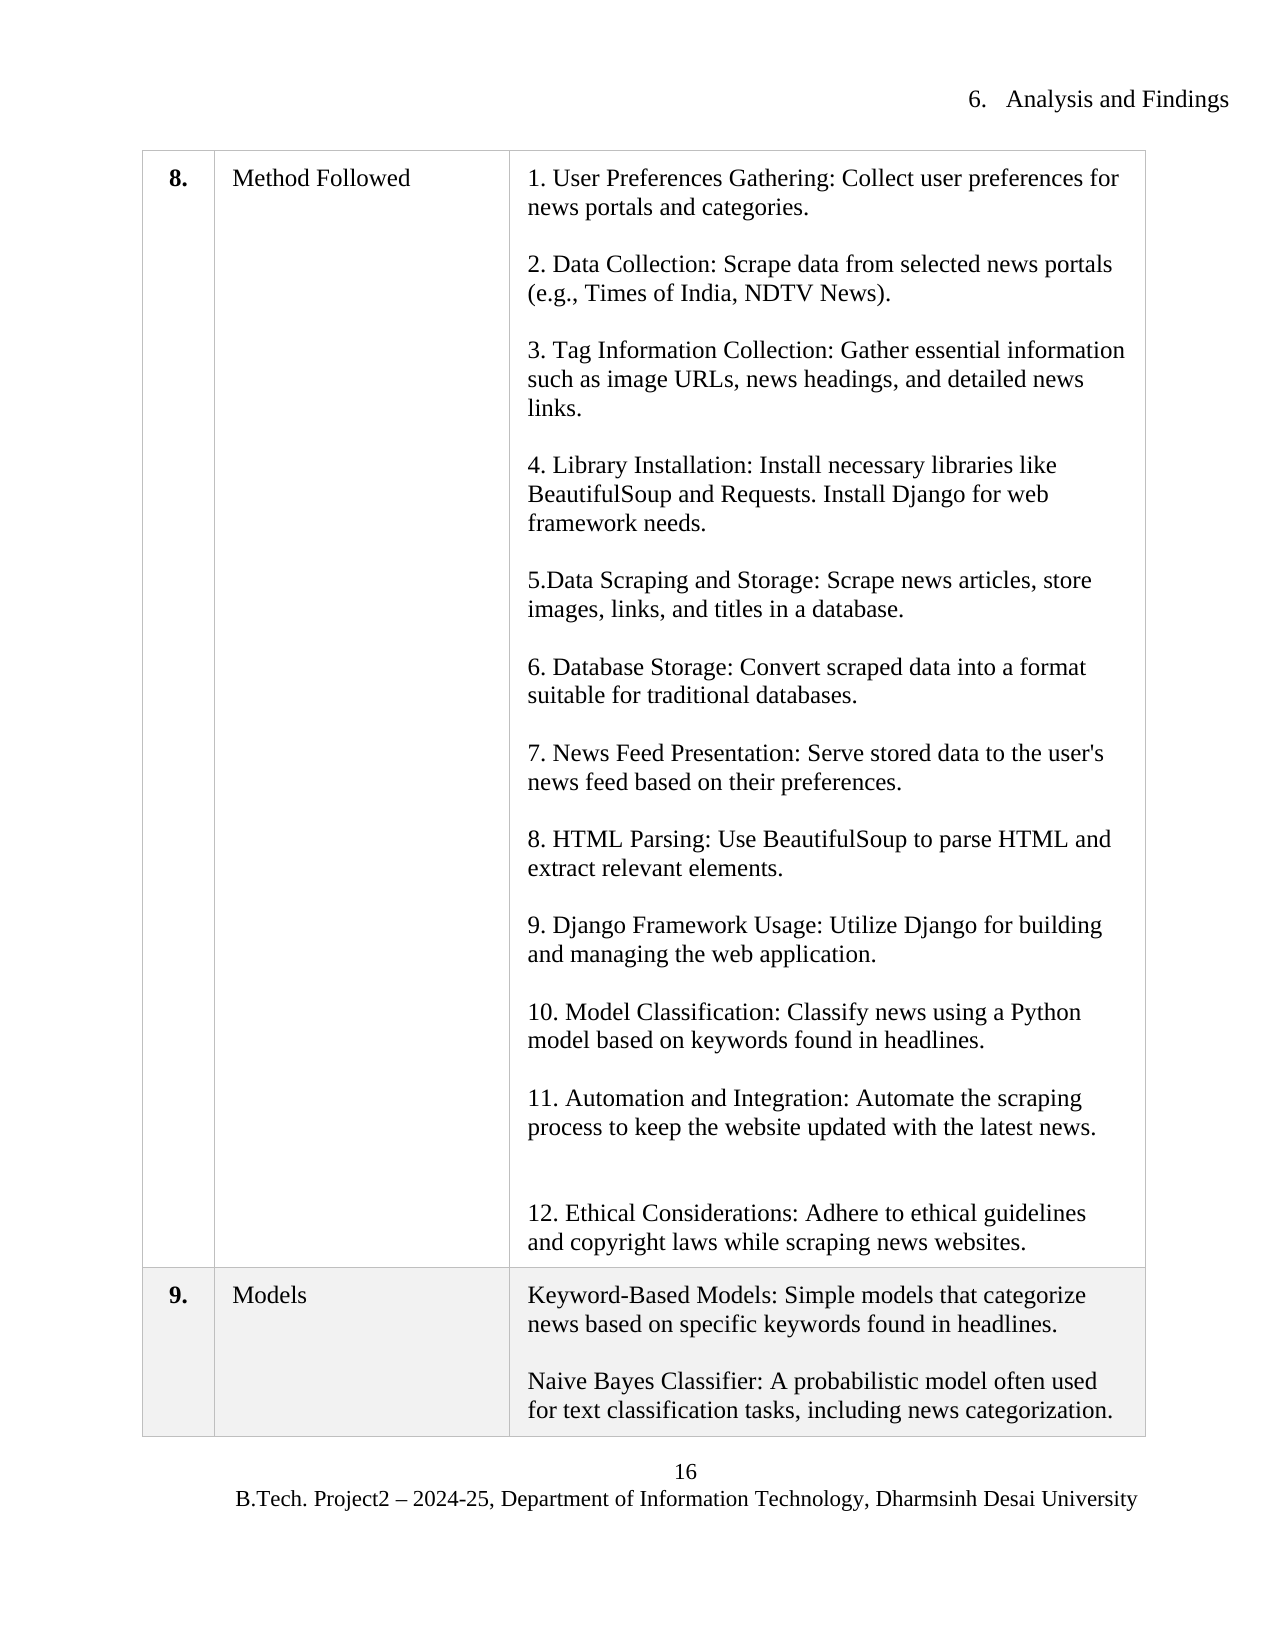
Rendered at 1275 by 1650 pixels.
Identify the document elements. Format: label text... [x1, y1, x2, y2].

table_cell 1. User Preferences Gathering: Collect user preferences for news portals and categories. 2. Data Collection: Scrape data from selected news portals (e.g., Times of India, NDTV News). 3. Tag Information Collection: Gather essential information such as image URLs, news headings, and detailed news links. 4. Library Installation: Install necessary libraries like BeautifulSoup and Requests. Install Django for web framework needs. 5.Data Scraping and Storage: Scrape news articles, store images, links, and titles in a database. 6. Database Storage: Convert scraped data into a format suitable for traditional databases. 7. News Feed Presentation: Serve stored data to the user's news feed based on their preferences. 8. HTML Parsing: Use BeautifulSoup to parse HTML and extract relevant elements. 9. Django Framework Usage: Utilize Django for building and managing the web application. 10. Model Classification: Classify news using a Python model based on keywords found in headlines. 11. Automation and Integration: Automate the scraping process to keep the website updated with the latest news. 12. Ethical Considerations: Adhere to ethical guidelines and copyright laws while scraping news websites. [510, 151, 1145, 1267]
table_cell 8. [143, 151, 214, 1267]
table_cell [510, 1268, 1145, 1436]
table_cell 9. [143, 1268, 214, 1436]
table_cell Models [215, 1268, 509, 1436]
table_cell Method Followed [215, 151, 509, 1267]
